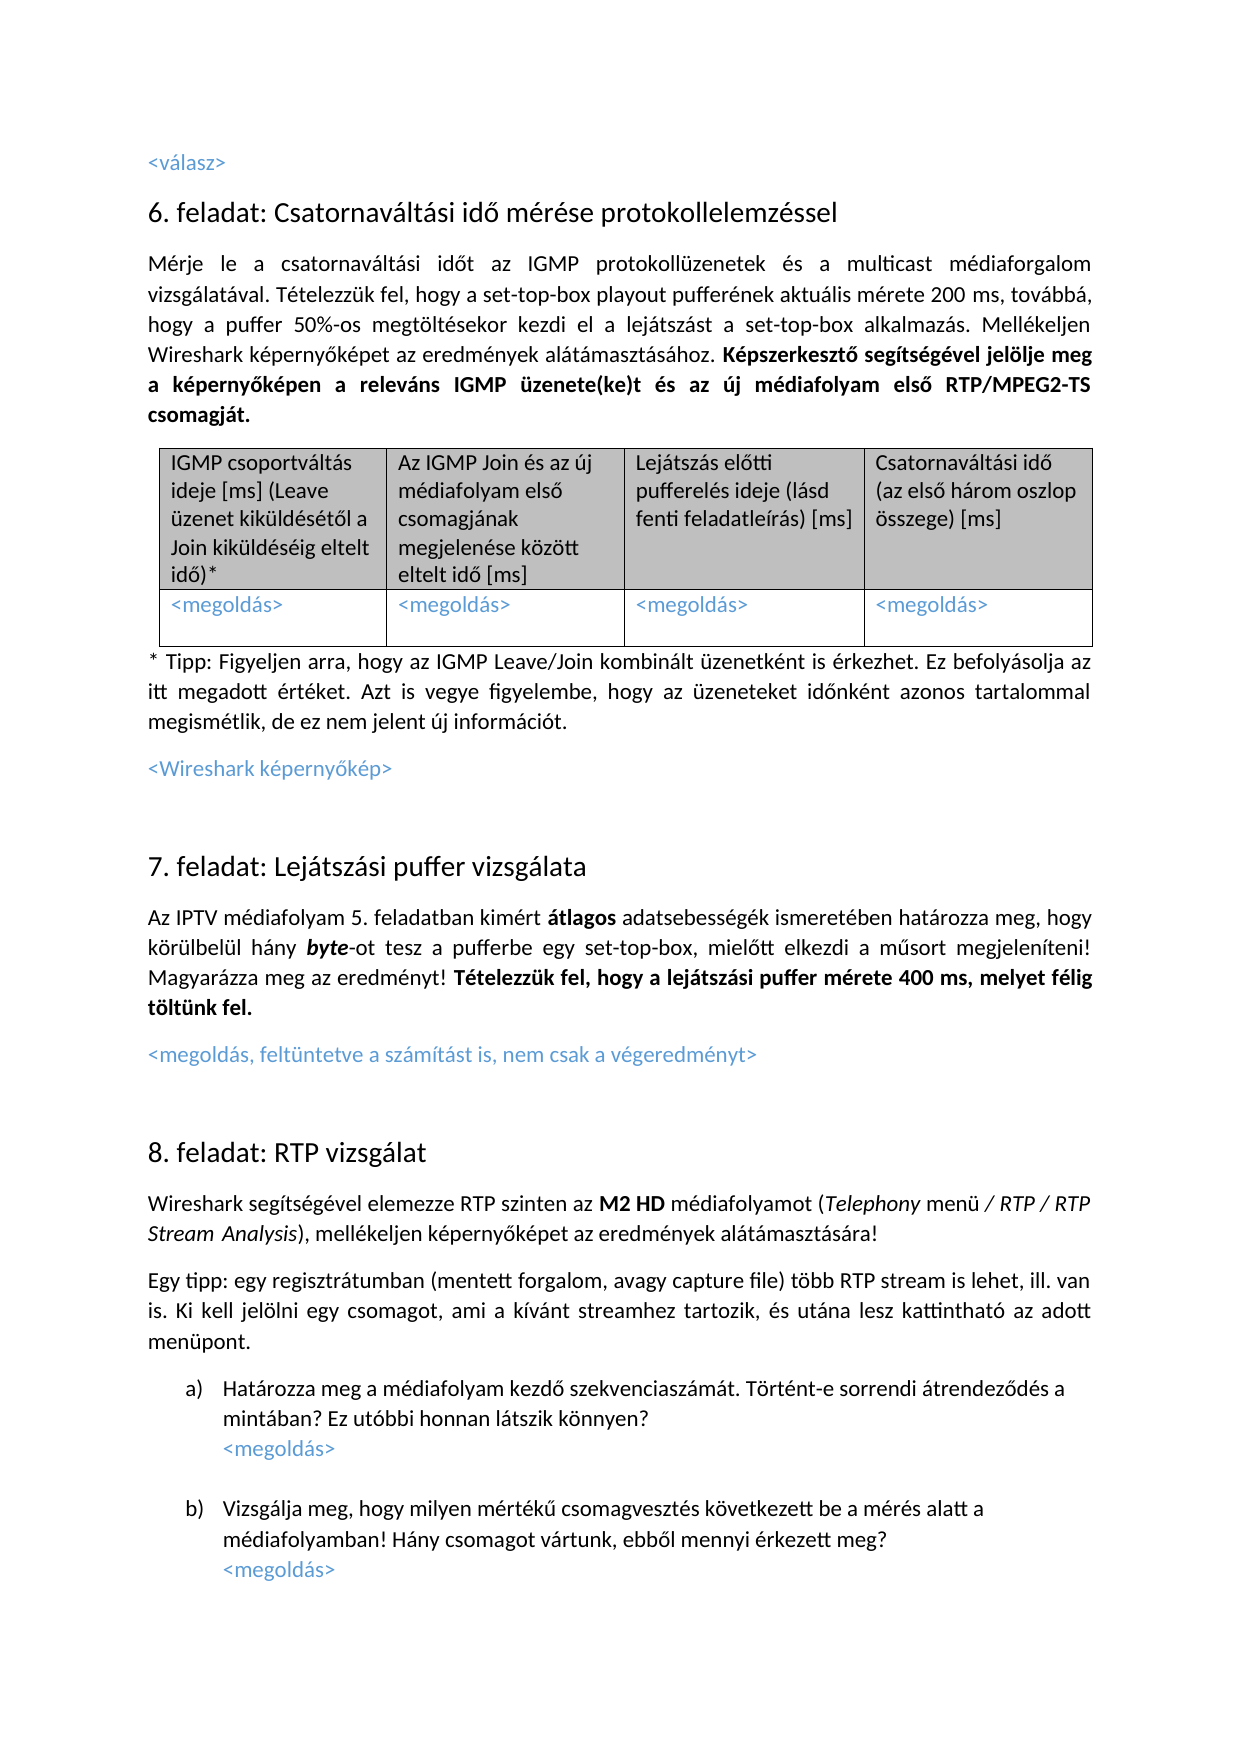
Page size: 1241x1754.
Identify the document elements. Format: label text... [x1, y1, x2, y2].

text Egy tipp: egy regisztrátumban (mentett forgalom, avagy capture file) több RTP stream is lehet, ill. van is. Ki kell jelölni egy csomagot, ami a kívánt streamhez tartozik, és utána lesz kattintható az adott menüpont. [148, 1266, 1093, 1355]
text <megoldás, feltüntetve a számítást is, nem csak a végeredményt> [148, 1040, 1093, 1068]
text 7. feladat: Lejátszási puffer vizsgálata [148, 848, 1093, 883]
table_cell <megoldás> [387, 590, 624, 646]
table_cell <megoldás> [865, 590, 1092, 646]
text * Tipp: Figyeljen arra, hogy az IGMP Leave/Join kombinált üzenetként is érkezhet. Ez befolyásolja az itt megadott értéket. Azt is vegye figyelembe, hogy az üzeneteket időnként azonos tartalommal megismétlik, de ez nem jelent új információt. [148, 647, 1093, 735]
table_header IGMP csoportváltás ideje [ms] (Leave üzenet kiküldésétől a Join kiküldéséig eltelt idő)* [160, 449, 386, 589]
table_header Az IGMP Join és az új médiafolyam első csomagjának megjelenése között eltelt idő [ms] [387, 449, 624, 589]
text Mérje le a csatornaváltási időt az IGMP protokollüzenetek és a multicast médiaforgalom vizsgálatával. Tételezzük fel, hogy a set-top-box playout pufferének aktuális mérete 200 ms, továbbá, hogy a puffer 50%-os megtöltésekor kezdi el a lejátszást a set-top-box alkalmazás. Mellékeljen Wireshark képernyőképet az eredmények alátámasztásához. Képszerkesztő segítségével jelölje meg a képernyőképen a releváns IGMP üzenete(ke)t és az új médiafolyam első RTP/MPEG2-TS csomagját. [148, 249, 1093, 429]
text 6. feladat: Csatornaváltási idő mérése protokollelemzéssel [148, 194, 1093, 230]
table_cell <megoldás> [160, 590, 386, 646]
text <Wireshark képernyőkép> [148, 754, 1093, 782]
list Határozza meg a médiafolyam kezdő szekvenciaszámát. Történt-e sorrendi átrendeződés a mintában? Ez utóbbi honnan látszik könnyen? <megoldás> [185, 1374, 1093, 1462]
text Az IPTV médiafolyam 5. feladatban kimért átlagos adatsebességék ismeretében határozza meg, hogy körülbelül hány byte-ot tesz a pufferbe egy set-top-box, mielőtt elkezdi a műsort megjeleníteni! Magyarázza meg az eredményt! Tételezzük fel, hogy a lejátszási puffer mérete 400 ms, melyet félig töltünk fel. [148, 903, 1093, 1022]
text <válasz> [148, 148, 1093, 176]
table_cell <megoldás> [625, 590, 864, 646]
table_header Csatornaváltási idő (az első három oszlop összege) [ms] [865, 449, 1092, 589]
text 8. feladat: RTP vizsgálat [148, 1134, 1093, 1170]
text Wireshark segítségével elemezze RTP szinten az M2 HD médiafolyamot (Telephony menü / RTP / RTP Stream Analysis), mellékeljen képernyőképet az eredmények alátámasztására! [148, 1189, 1093, 1247]
table_header Lejátszás előtti pufferelés ideje (lásd fenti feladatleírás) [ms] [625, 449, 864, 589]
list Vizsgálja meg, hogy milyen mértékű csomagvesztés következett be a mérés alatt a médiafolyamban! Hány csomagot vártunk, ebből mennyi érkezett meg? <megoldás> [185, 1494, 1093, 1583]
